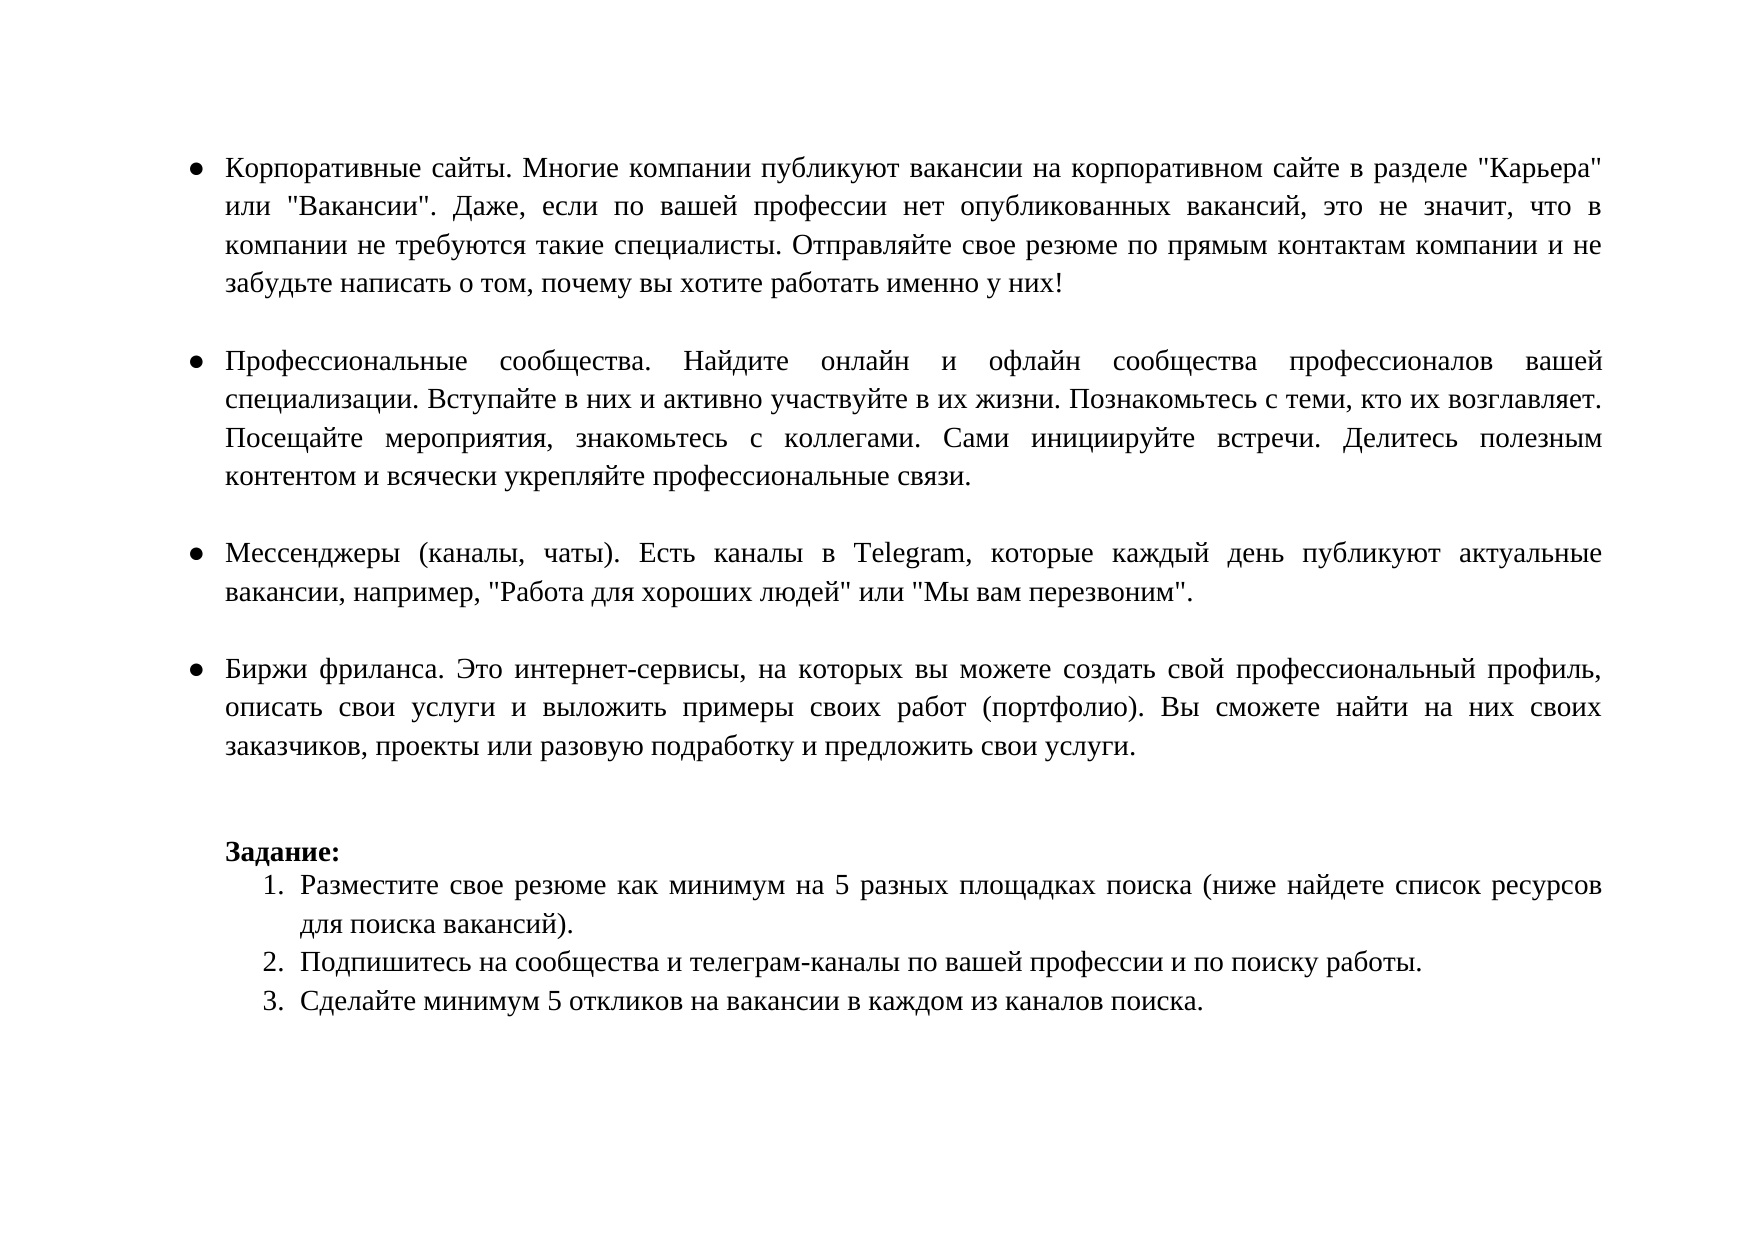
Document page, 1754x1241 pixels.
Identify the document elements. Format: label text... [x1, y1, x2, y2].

list Мессенджеры (каналы, чаты). Есть каналы в Telegram, которые каждый день публикуют актуальные вакансии, например, "Работа для хороших людей" или "Мы вам перезвоним". [187, 535, 1604, 607]
list Корпоративные сайты. Многие компании публикуют вакансии на корпоративном сайте в разделе "Карьера" или "Вакансии". Даже, если по вашей профессии нет опубликованных вакансий, это не значит, что в компании не требуются такие специалисты. Отправляйте свое резюме по прямым контактам компании и не забудьте написать о том, почему вы хотите работать именно у них! [187, 150, 1604, 299]
list Разместите свое резюме как минимум на 5 разных площадках поиска (ниже найдете список ресурсов для поиска вакансий). [262, 867, 1604, 939]
list Профессиональные сообщества. Найдите онлайн и офлайн сообщества профессионалов вашей специализации. Вступайте в них и активно участвуйте в их жизни. Познакомьтесь с теми, кто их возглавляет. Посещайте мероприятия, знакомьтесь с коллегами. Сами инициируйте встречи. Делитесь полезным контентом и всячески укрепляйте профессиональные связи. [187, 343, 1604, 492]
list Подпишитесь на сообщества и телеграм-каналы по вашей профессии и по поиску работы. [262, 944, 1604, 978]
list Сделайте минимум 5 откликов на вакансии в каждом из каналов поиска. [262, 983, 1604, 1016]
text Задание: [225, 834, 1604, 867]
list Биржи фриланса. Это интернет-сервисы, на которых вы можете создать свой профессиональный профиль, описать свои услуги и выложить примеры своих работ (портфолио). Вы сможете найти на них своих заказчиков, проекты или разовую подработку и предложить свои услуги. [187, 651, 1604, 762]
